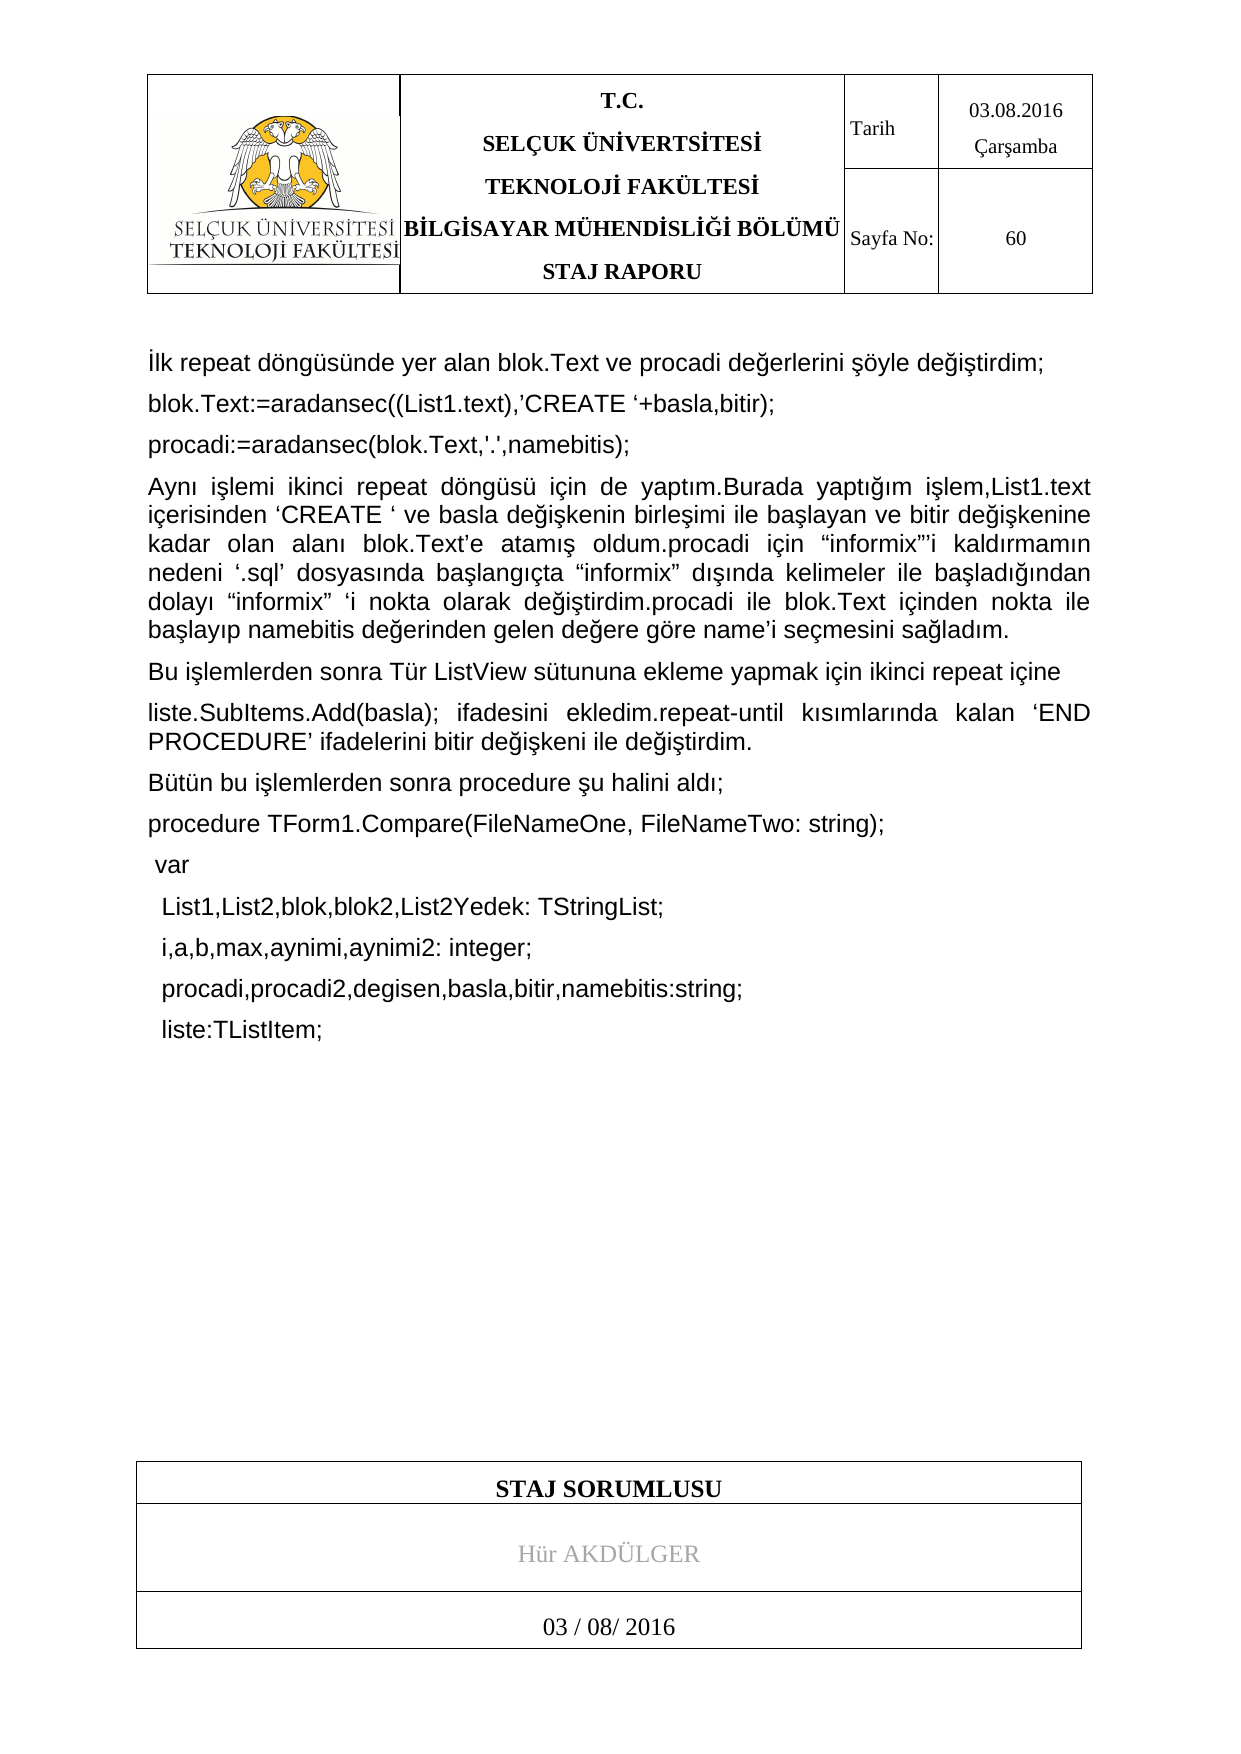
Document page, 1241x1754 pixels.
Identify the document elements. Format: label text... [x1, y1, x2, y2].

text procedure TForm1.Compare(FileNameOne, FileNameTwo: string); [148, 809, 1092, 838]
text var [148, 850, 1092, 879]
text Bütün bu işlemlerden sonra procedure şu halini aldı; [148, 768, 1092, 797]
text İlk repeat döngüsünde yer alan blok.Text ve procadi değerlerini şöyle değiştirdim; [148, 348, 1092, 377]
text procadi:=aradansec(blok.Text,'.',namebitis); [148, 430, 1092, 459]
text liste:TListItem; [148, 1015, 1092, 1044]
text procadi,procadi2,degisen,basla,bitir,namebitis:string; [148, 974, 1092, 1003]
text Bu işlemlerden sonra Tür ListView sütununa ekleme yapmak için ikinci repeat içine [148, 657, 1092, 685]
text i,a,b,max,aynimi,aynimi2: integer; [148, 933, 1092, 962]
text blok.Text:=aradansec((List1.text),’CREATE ‘+basla,bitir); [148, 389, 1092, 418]
text liste.SubItems.Add(basla); ifadesini ekledim.repeat-until kısımlarında kalan ‘END PROCEDURE’ ifadelerini bitir değişkeni ile değiştirdim. [148, 698, 1092, 755]
text List1,List2,blok,blok2,List2Yedek: TStringList; [148, 892, 1092, 920]
text Aynı işlemi ikinci repeat döngüsü için de yaptım.Burada yaptığım işlem,List1.text içerisinden ‘CREATE ‘ ve basla değişkenin birleşimi ile başlayan ve bitir değişkenine kadar olan alanı blok.Text’e atamış oldum.procadi için “informix”’i kaldırmamın nedeni ‘.sql’ dosyasında başlangıçta “informix” dışında kelimeler ile başladığından dolayı “informix” ‘i nokta olarak değiştirdim.procadi ile blok.Text içinden nokta ile başlayıp namebitis değerinden gelen değere göre name’i seçmesini sağladım. [148, 472, 1092, 644]
